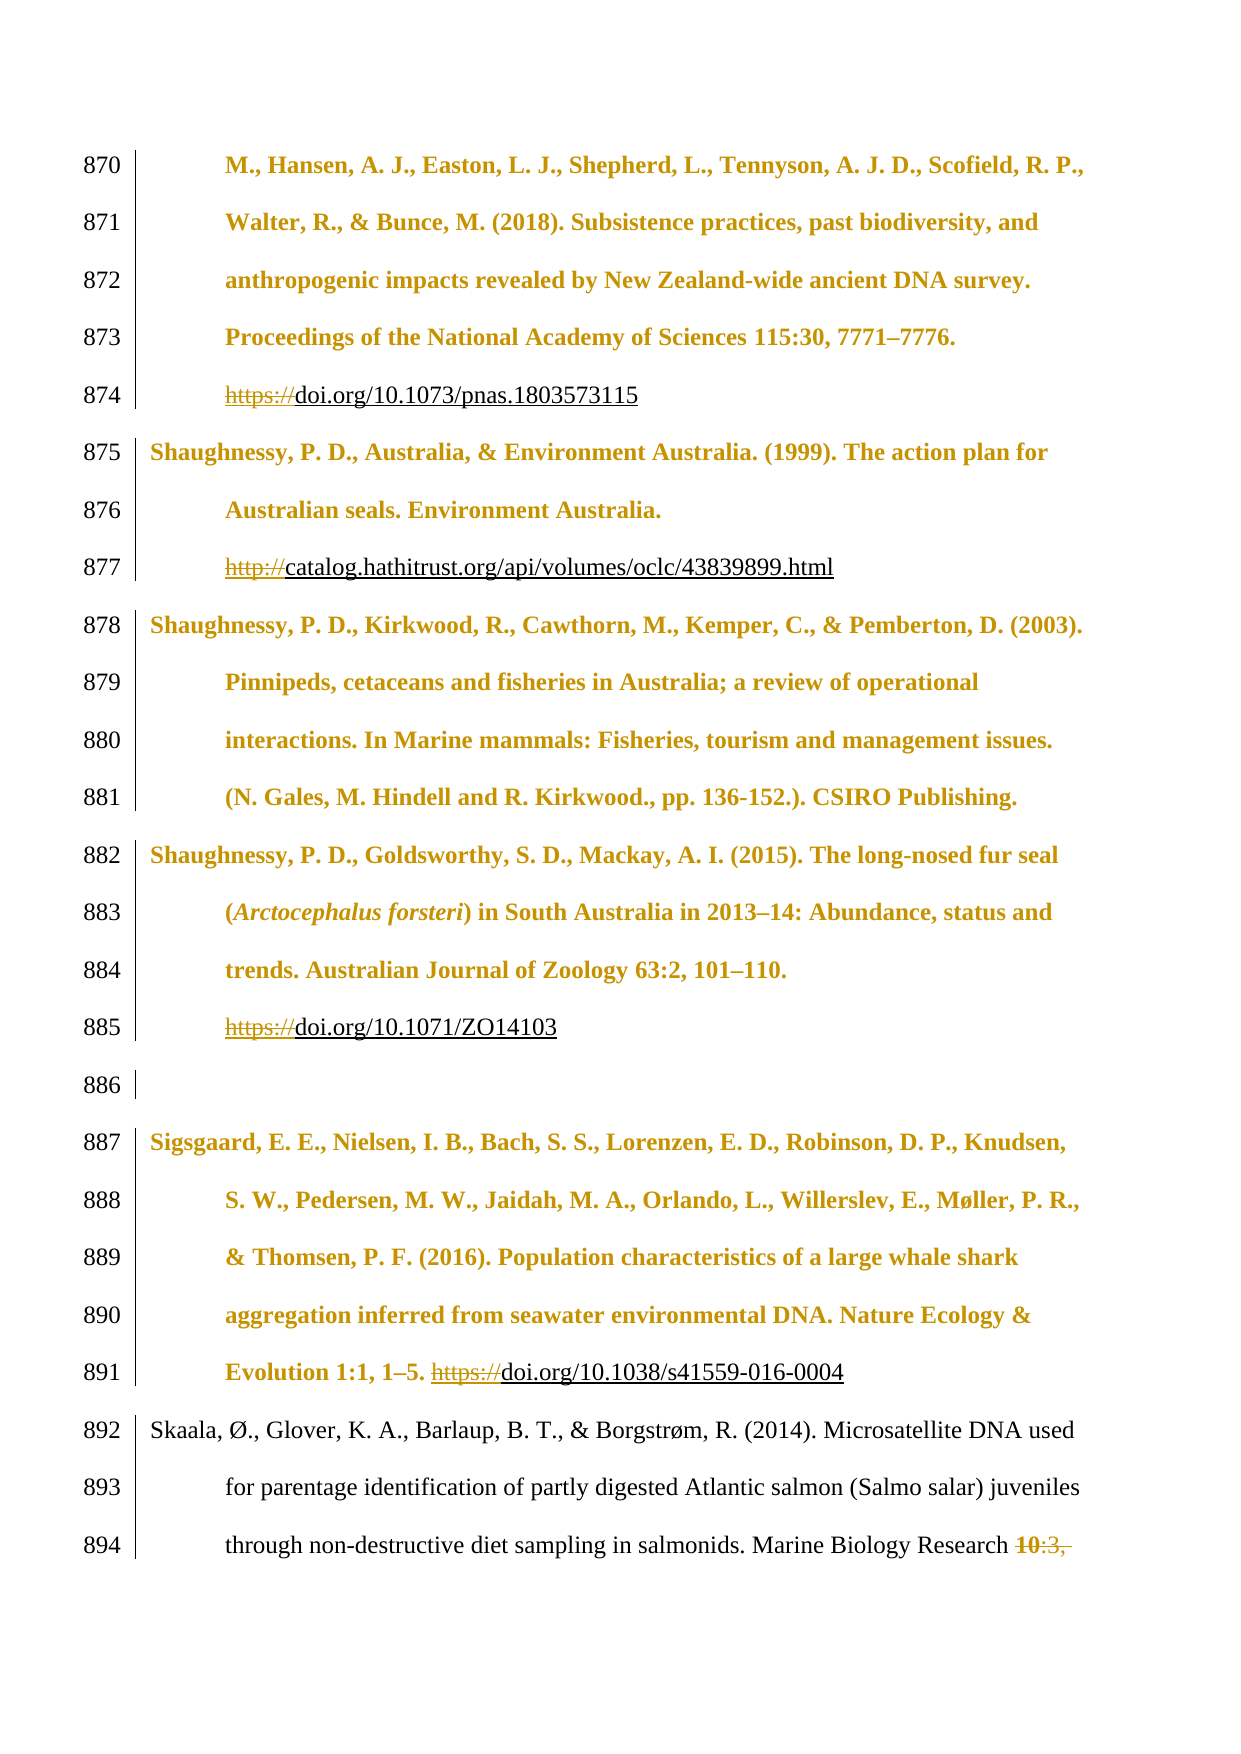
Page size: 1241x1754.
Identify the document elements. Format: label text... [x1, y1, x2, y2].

text Shaughnessy, P. D., Goldsworthy, S. D., Mackay, A. I. (2015). The long-nosed fur seal (Arctocephalus forsteri) in South Australia in 2013–14: Abundance, status and trends. Australian Journal of Zoology 63:2, 101–110. doi.org/10.1071/ZO14103 [150, 840, 1090, 1041]
text Shaughnessy, P. D., Kirkwood, R., Cawthorn, M., Kemper, C., & Pemberton, D. (2003). Pinnipeds, cetaceans and fisheries in Australia; a review of operational interactions. In Marine mammals: Fisheries, tourism and management issues. (N. Gales, M. Hindell and R. Kirkwood., pp. 136-152.). CSIRO Publishing. [150, 610, 1090, 811]
text Sigsgaard, E. E., Nielsen, I. B., Bach, S. S., Lorenzen, E. D., Robinson, D. P., Knudsen, S. W., Pedersen, M. W., Jaidah, M. A., Orlando, L., Willerslev, E., Møller, P. R., & Thomsen, P. F. (2016). Population characteristics of a large whale shark aggregation inferred from seawater environmental DNA. Nature Ecology & Evolution 1:1, 1–5. doi.org/10.1038/s41559-016-0004 [150, 1127, 1090, 1386]
text Shaughnessy, P. D., Australia, & Environment Australia. (1999). The action plan for Australian seals. Environment Australia. catalog.hathitrust.org/api/volumes/oclc/43839899.html [150, 437, 1090, 581]
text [150, 150, 1090, 409]
